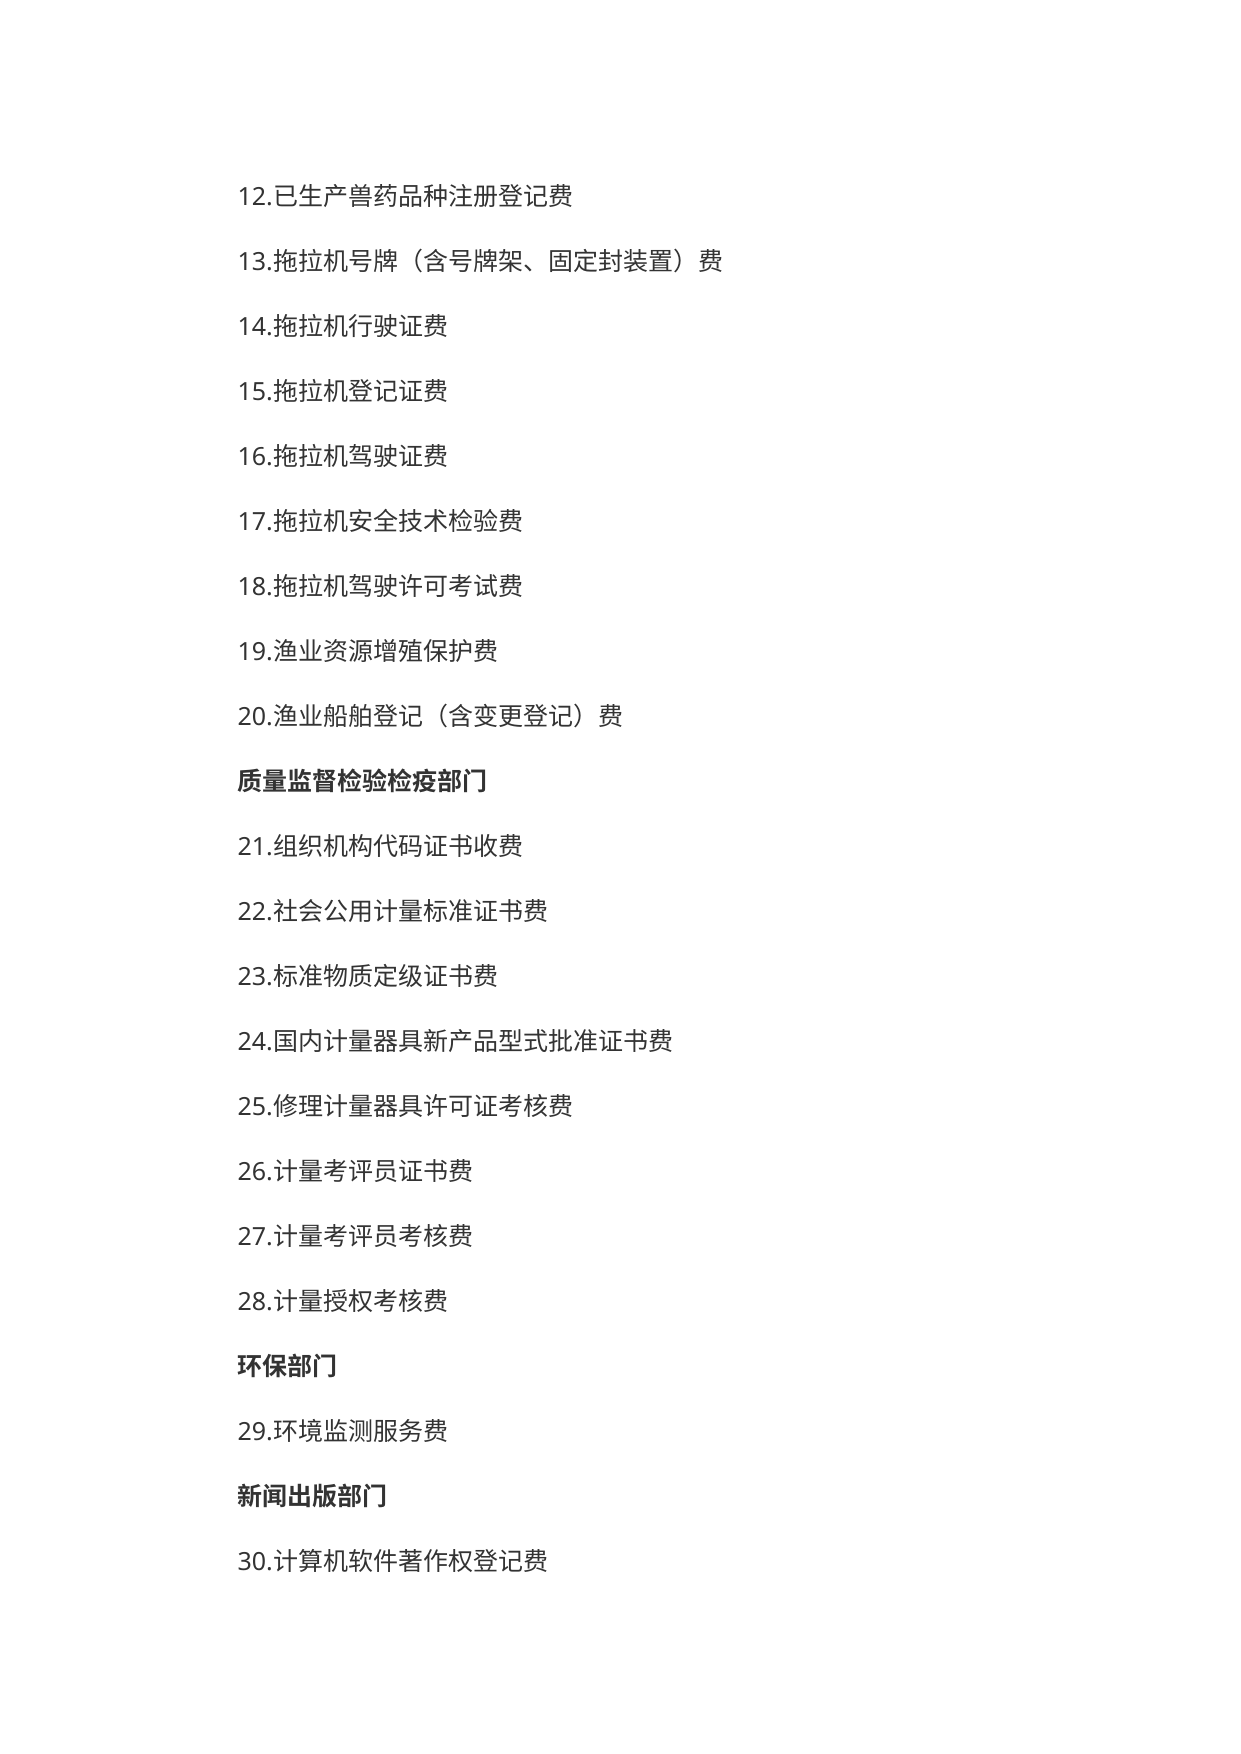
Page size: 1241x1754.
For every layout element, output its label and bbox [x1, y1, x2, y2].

text [187, 162, 1053, 1592]
